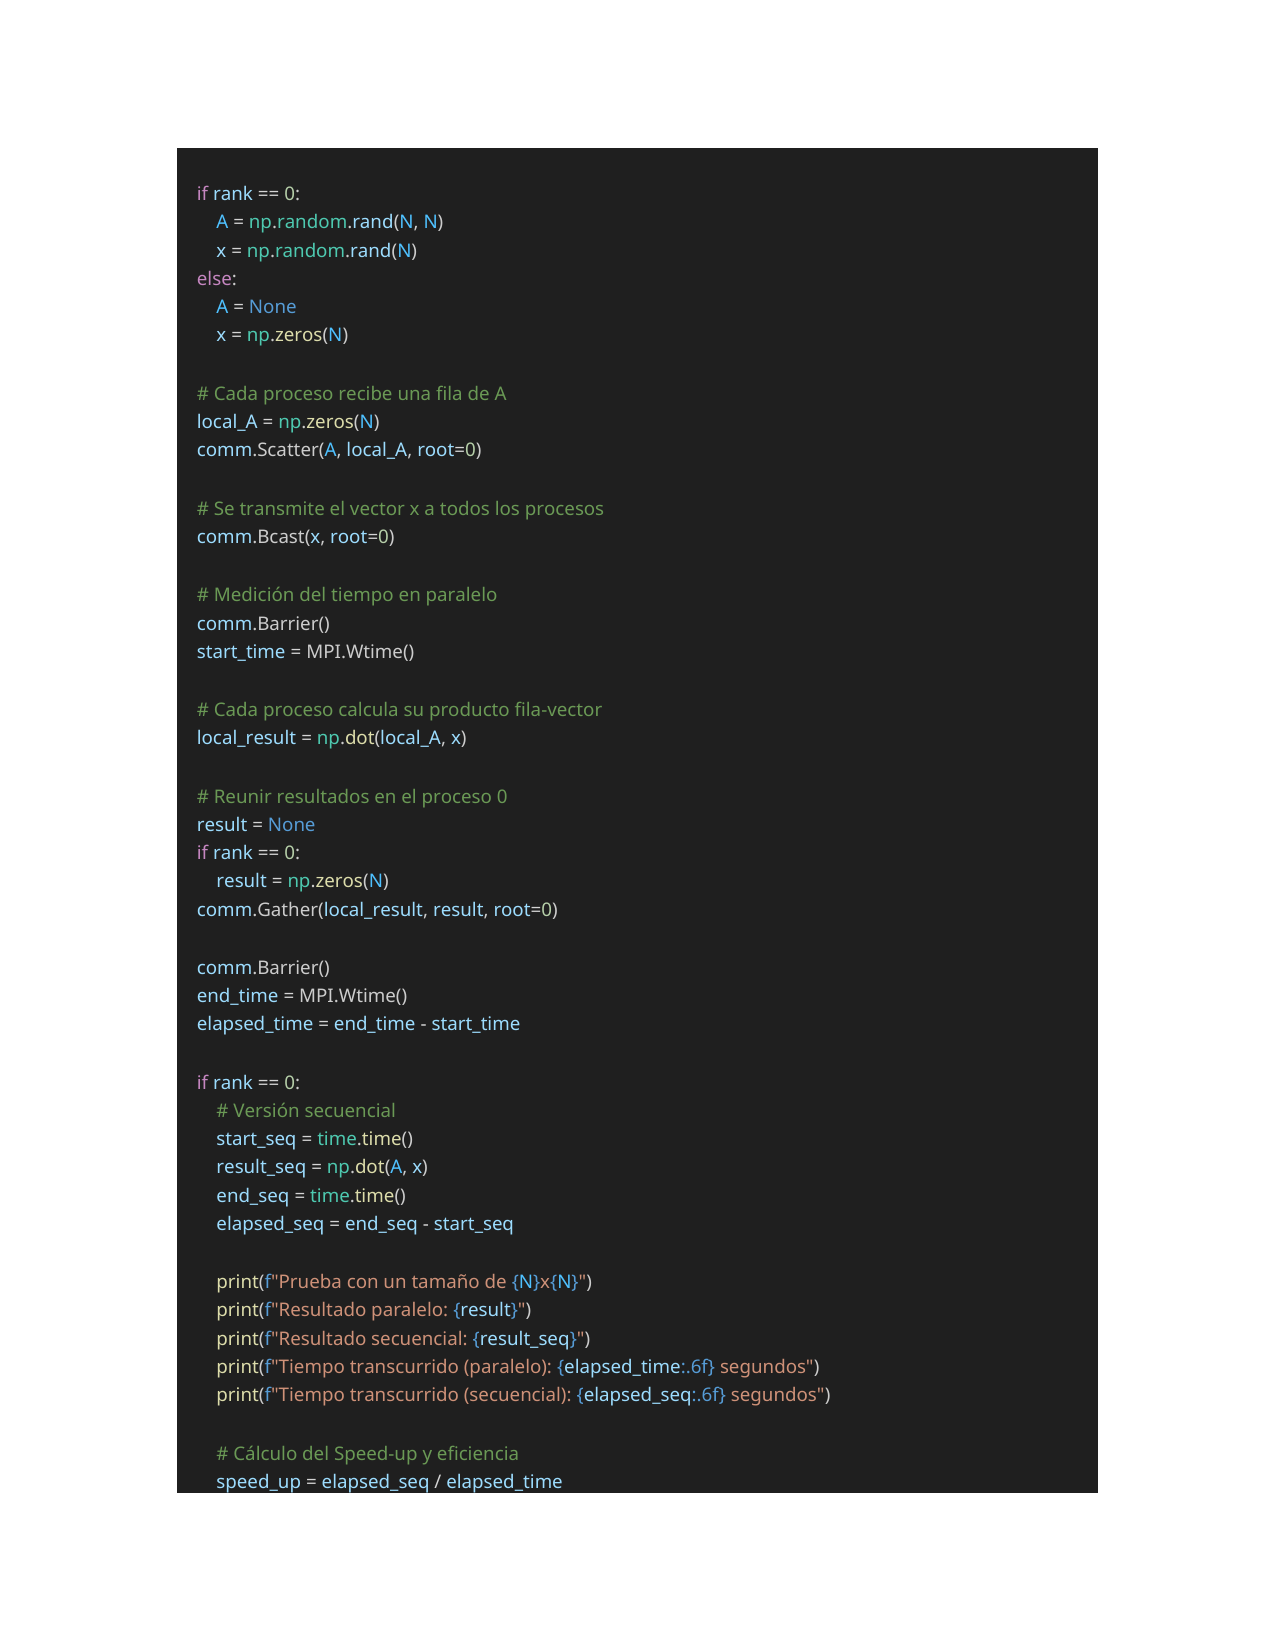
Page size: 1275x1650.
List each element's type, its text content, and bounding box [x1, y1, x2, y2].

text # Cada proceso calcula su producto fila-vector [177, 694, 1098, 722]
text local_A = np.zeros(N) [177, 406, 1098, 434]
text # Cálculo del Speed-up y eficiencia [177, 1437, 1098, 1465]
text print(f"Resultado secuencial: {result_seq}") [177, 1322, 1098, 1350]
text # Versión secuencial [177, 1095, 1098, 1123]
text end_time = MPI.Wtime() [177, 980, 1098, 1008]
text comm.Scatter(A, local_A, root=0) [177, 434, 1098, 462]
text result_seq = np.dot(A, x) [177, 1151, 1098, 1179]
text start_seq = time.time() [177, 1123, 1098, 1151]
text print(f"Tiempo transcurrido (paralelo): {elapsed_time:.6f} segundos") [177, 1350, 1098, 1378]
text # Se transmite el vector x a todos los procesos [177, 492, 1098, 520]
text elapsed_time = end_time - start_time [177, 1008, 1098, 1036]
text if rank == 0: [177, 1067, 1098, 1095]
text # Medición del tiempo en paralelo [177, 579, 1098, 607]
text if rank == 0: [177, 837, 1098, 865]
text A = np.random.rand(N, N) [177, 206, 1098, 234]
text # Cada proceso recibe una fila de A [177, 377, 1098, 406]
text comm.Barrier() [177, 952, 1098, 980]
text speed_up = elapsed_seq / elapsed_time [177, 1465, 1098, 1493]
text x = np.zeros(N) [177, 319, 1098, 347]
text comm.Gather(local_result, result, root=0) [177, 893, 1098, 921]
text comm.Barrier() [177, 607, 1098, 635]
text # Reunir resultados en el proceso 0 [177, 781, 1098, 809]
text x = np.random.rand(N) [177, 234, 1098, 262]
text else: [177, 262, 1098, 291]
text local_result = np.dot(local_A, x) [177, 722, 1098, 750]
text comm.Bcast(x, root=0) [177, 520, 1098, 548]
text print(f"Resultado paralelo: {result}") [177, 1294, 1098, 1322]
text elapsed_seq = end_seq - start_seq [177, 1207, 1098, 1236]
text result = None [177, 809, 1098, 837]
text result = np.zeros(N) [177, 865, 1098, 893]
text start_time = MPI.Wtime() [177, 635, 1098, 663]
text A = None [177, 291, 1098, 319]
text print(f"Prueba con un tamaño de {N}x{N}") [177, 1266, 1098, 1294]
text print(f"Tiempo transcurrido (secuencial): {elapsed_seq:.6f} segundos") [177, 1378, 1098, 1407]
text end_seq = time.time() [177, 1179, 1098, 1207]
text if rank == 0: [177, 178, 1098, 206]
